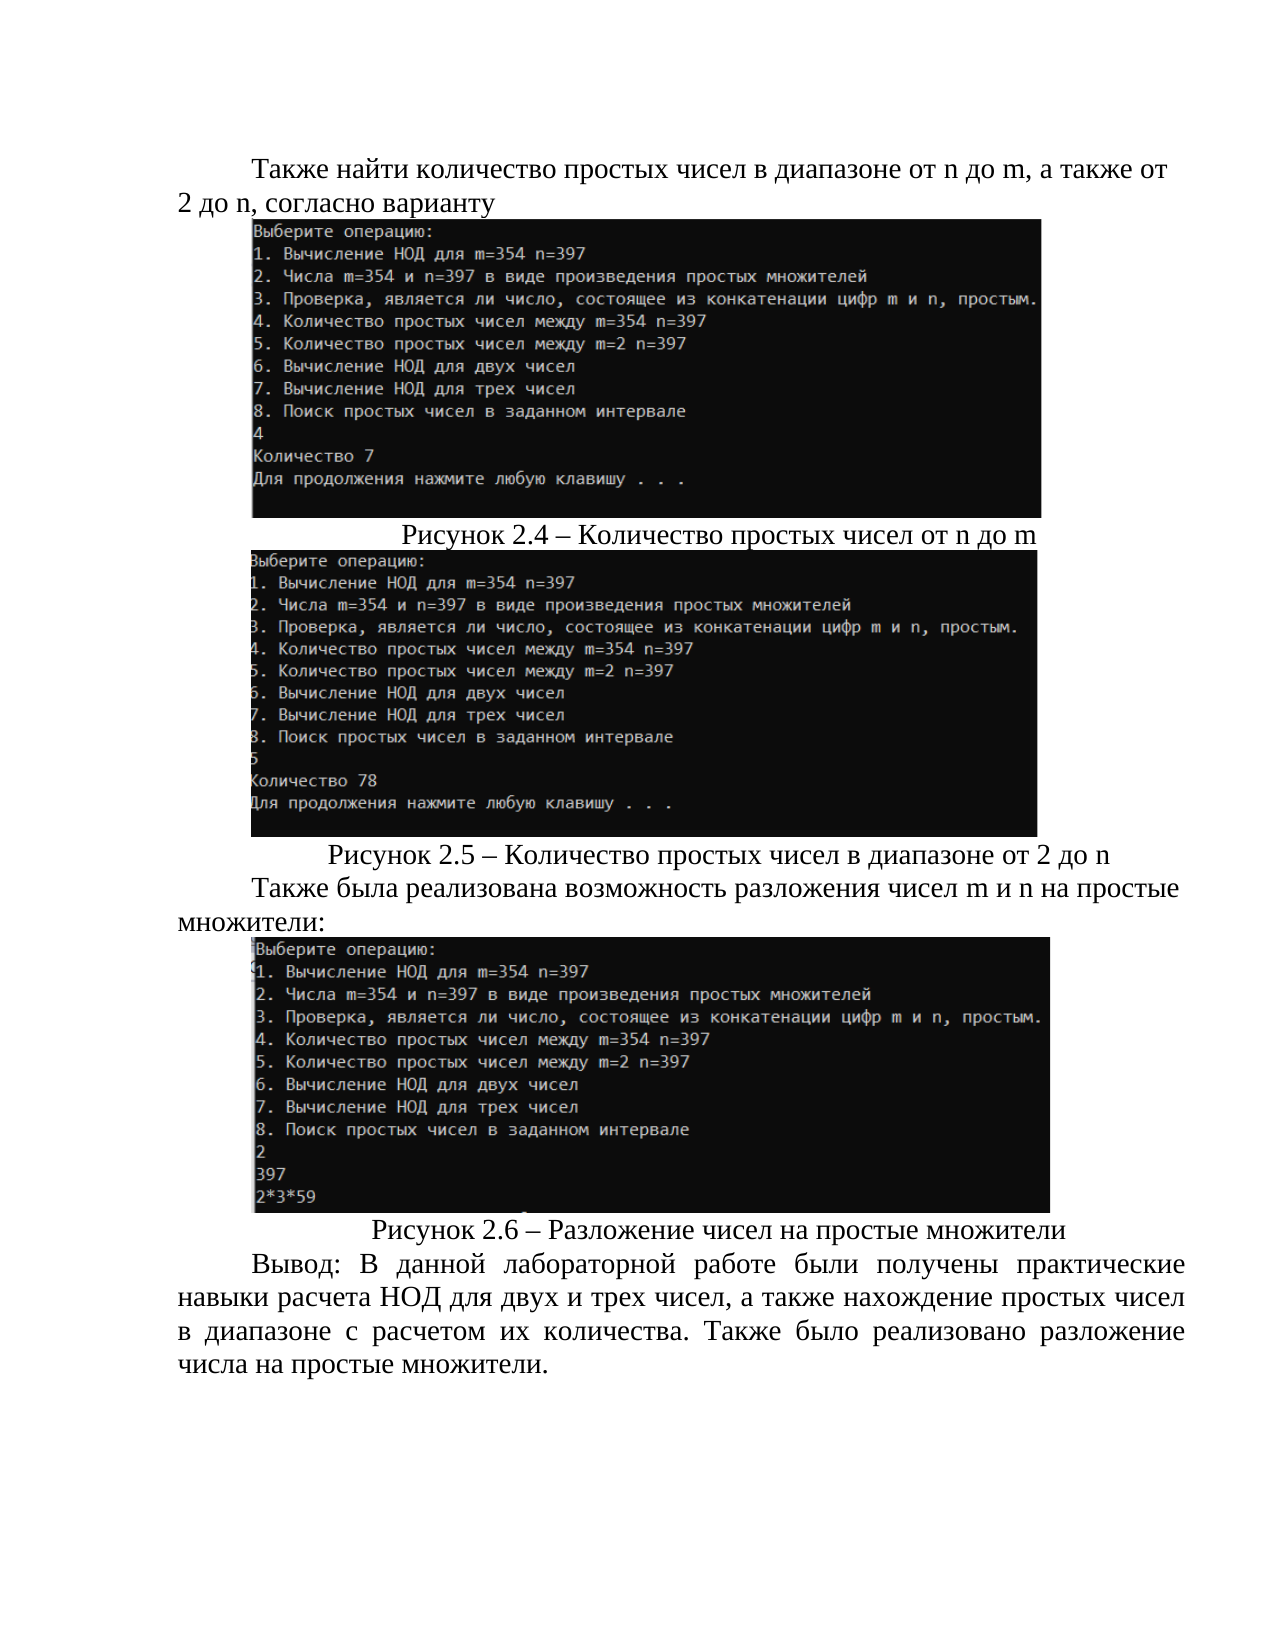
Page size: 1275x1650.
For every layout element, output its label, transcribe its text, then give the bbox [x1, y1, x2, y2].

text Рисунок 2.5 – Количество простых чисел в диапазоне от 2 до n [177, 837, 1186, 871]
picture [251, 937, 1051, 1213]
picture [251, 550, 1038, 837]
text Рисунок 2.4 – Количество простых чисел от n до m [177, 517, 1186, 551]
text Вывод: В данной лабораторной работе были получены практические навыки расчета НОД для двух и трех чисел, а также нахождение простых чисел в диапазоне с расчетом их количества. Также было реализовано разложение числа на простые множители. [177, 1246, 1186, 1380]
picture [251, 218, 1042, 518]
text Также была реализована возможность разложения чисел m и n на простые множители: [177, 871, 1186, 938]
text Рисунок 2.6 – Разложение чисел на простые множители [177, 1212, 1186, 1246]
text Также найти количество простых чисел в диапазоне от n до m, а также от 2 до n, согласно варианту [177, 152, 1186, 219]
